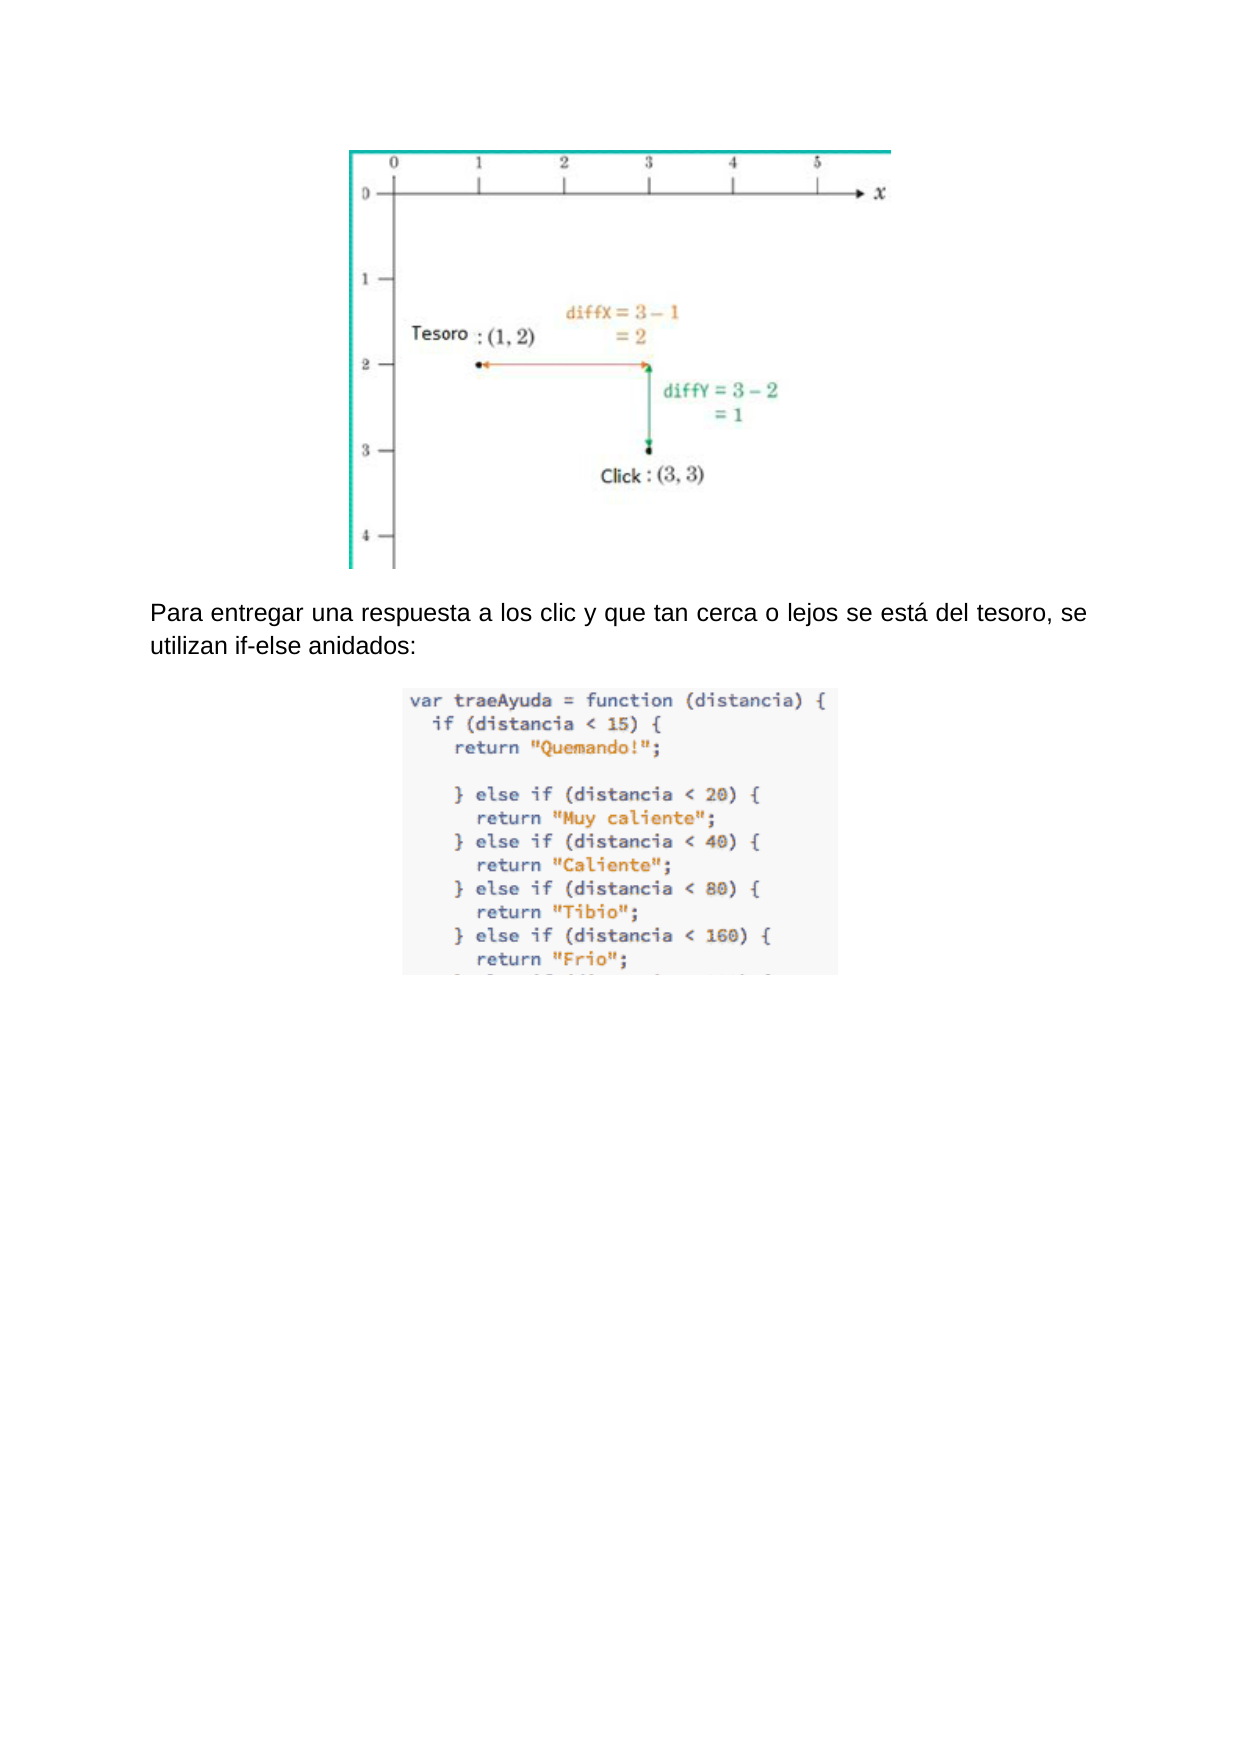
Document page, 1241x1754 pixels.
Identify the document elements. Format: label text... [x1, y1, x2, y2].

picture [349, 150, 892, 569]
text Para entregar una respuesta a los clic y que tan cerca o lejos se está del tesoro, se utilizan if-else anidados: [150, 598, 1090, 659]
picture [402, 688, 839, 975]
